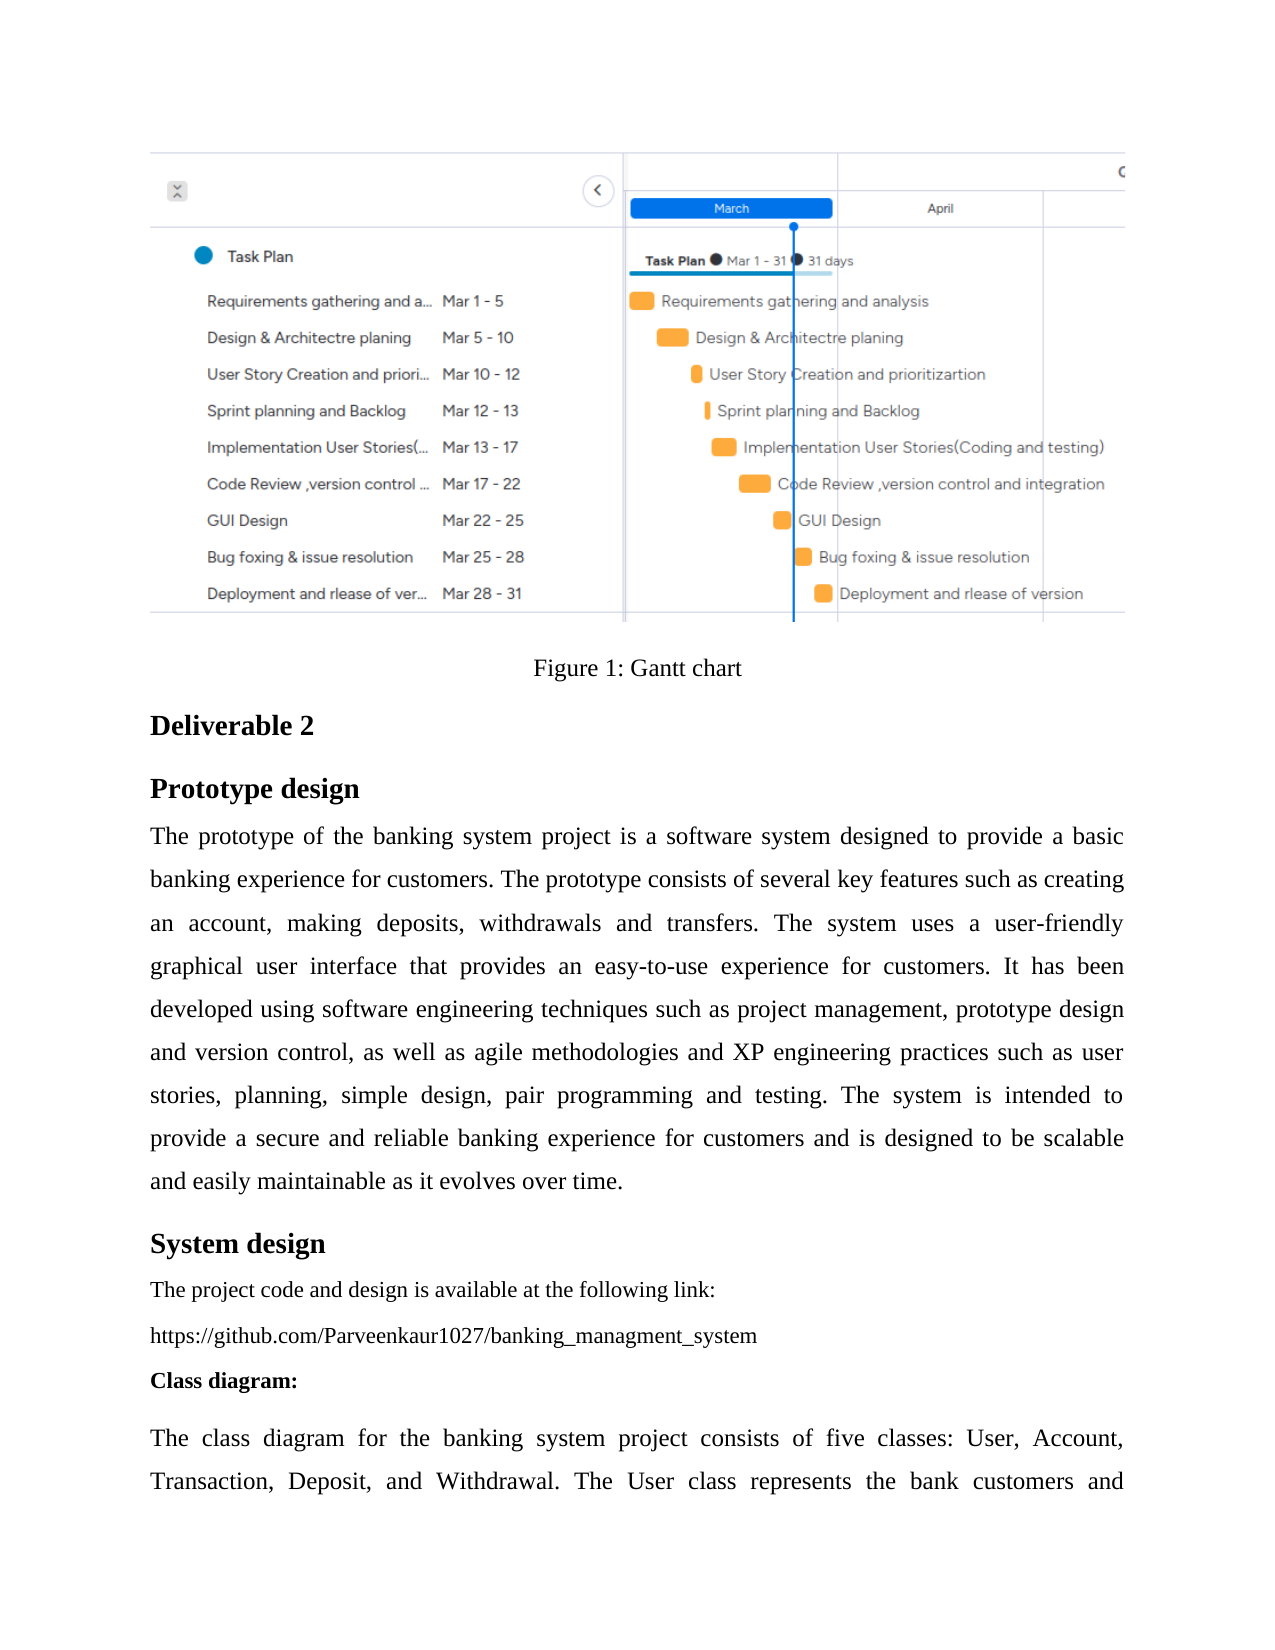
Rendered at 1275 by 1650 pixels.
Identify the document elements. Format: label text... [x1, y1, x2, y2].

picture [150, 150, 1125, 622]
subtitle System design [150, 1226, 1125, 1260]
text Deliverable 2 [150, 708, 1125, 742]
text Figure 1: Gantt chart [150, 653, 1125, 681]
text The project code and design is available at the following link: [150, 1277, 1125, 1303]
text The prototype of the banking system project is a software system designed to provide a basic banking experience for customers. The prototype consists of several key features such as creating an account, making deposits, withdrawals and transfers. The system uses a user-friendly graphical user interface that provides an easy-to-use experience for customers. It has been developed using software engineering techniques such as project management, prototype design and version control, as well as agile methodologies and XP engineering practices such as user stories, planning, simple design, pair programming and testing. The system is intended to provide a secure and reliable banking experience for customers and is designed to be scalable and easily maintainable as it evolves over time. [150, 821, 1125, 1195]
subtitle Prototype design [150, 771, 1125, 805]
text https://github.com/Parveenkaur1027/banking_managment_system [150, 1322, 1125, 1348]
text Class diagram: [150, 1367, 1125, 1393]
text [150, 1423, 1125, 1495]
